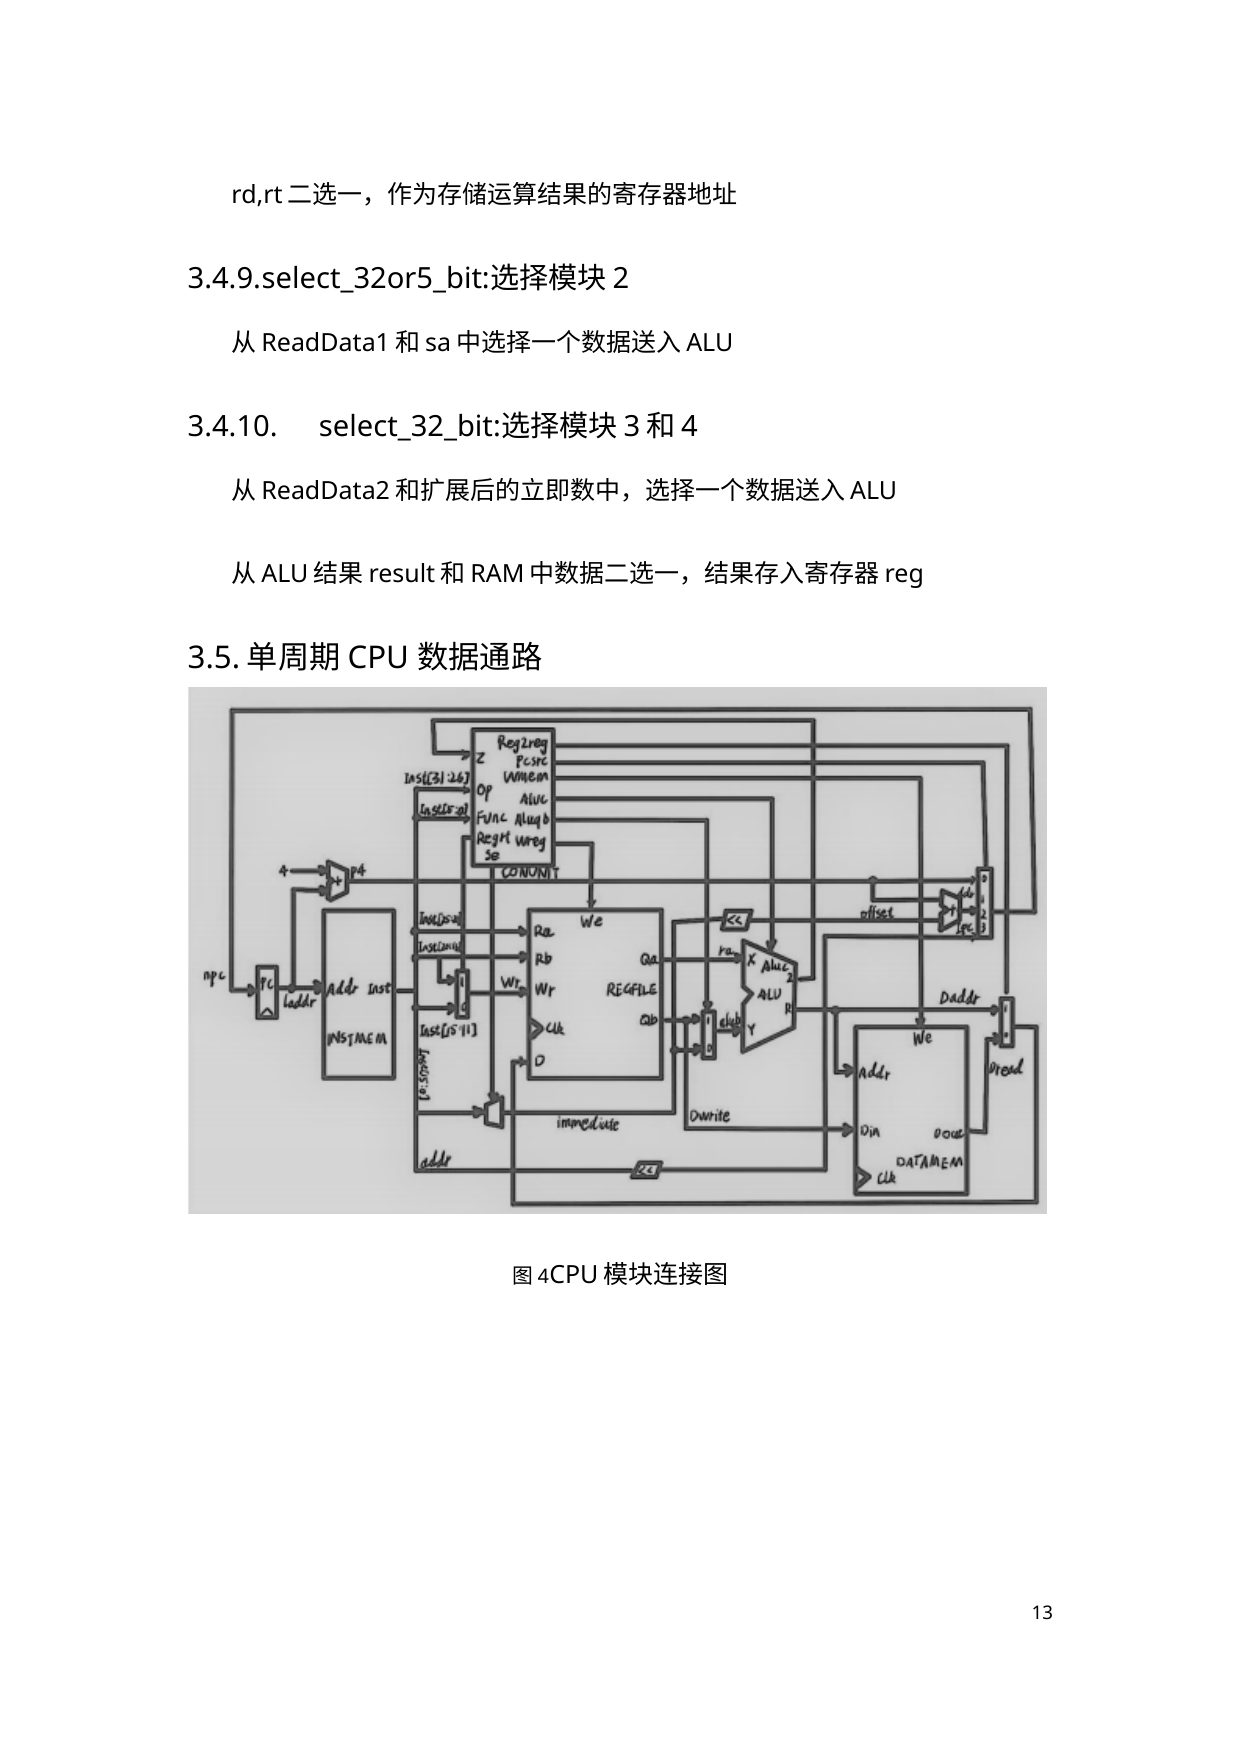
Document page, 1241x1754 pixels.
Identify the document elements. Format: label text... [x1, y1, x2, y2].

text 从ReadData1和sa中选择一个数据送入ALU [187, 308, 1053, 373]
picture [187, 687, 1047, 1214]
text 从ALU结果result和RAM中数据二选一，结果存入寄存器reg [187, 539, 1053, 604]
list select_32_bit:选择模块3和4 [187, 391, 1053, 456]
list 单周期 CPU 数据通路 [187, 622, 1053, 687]
text rd,rt二选一，作为存储运算结果的寄存器地址 [187, 160, 1053, 225]
text 图 4CPU模块连接图 [187, 1240, 1053, 1305]
list select_32or5_bit:选择模块2 [187, 243, 1053, 308]
text 从ReadData2和扩展后的立即数中，选择一个数据送入ALU [187, 456, 1053, 521]
